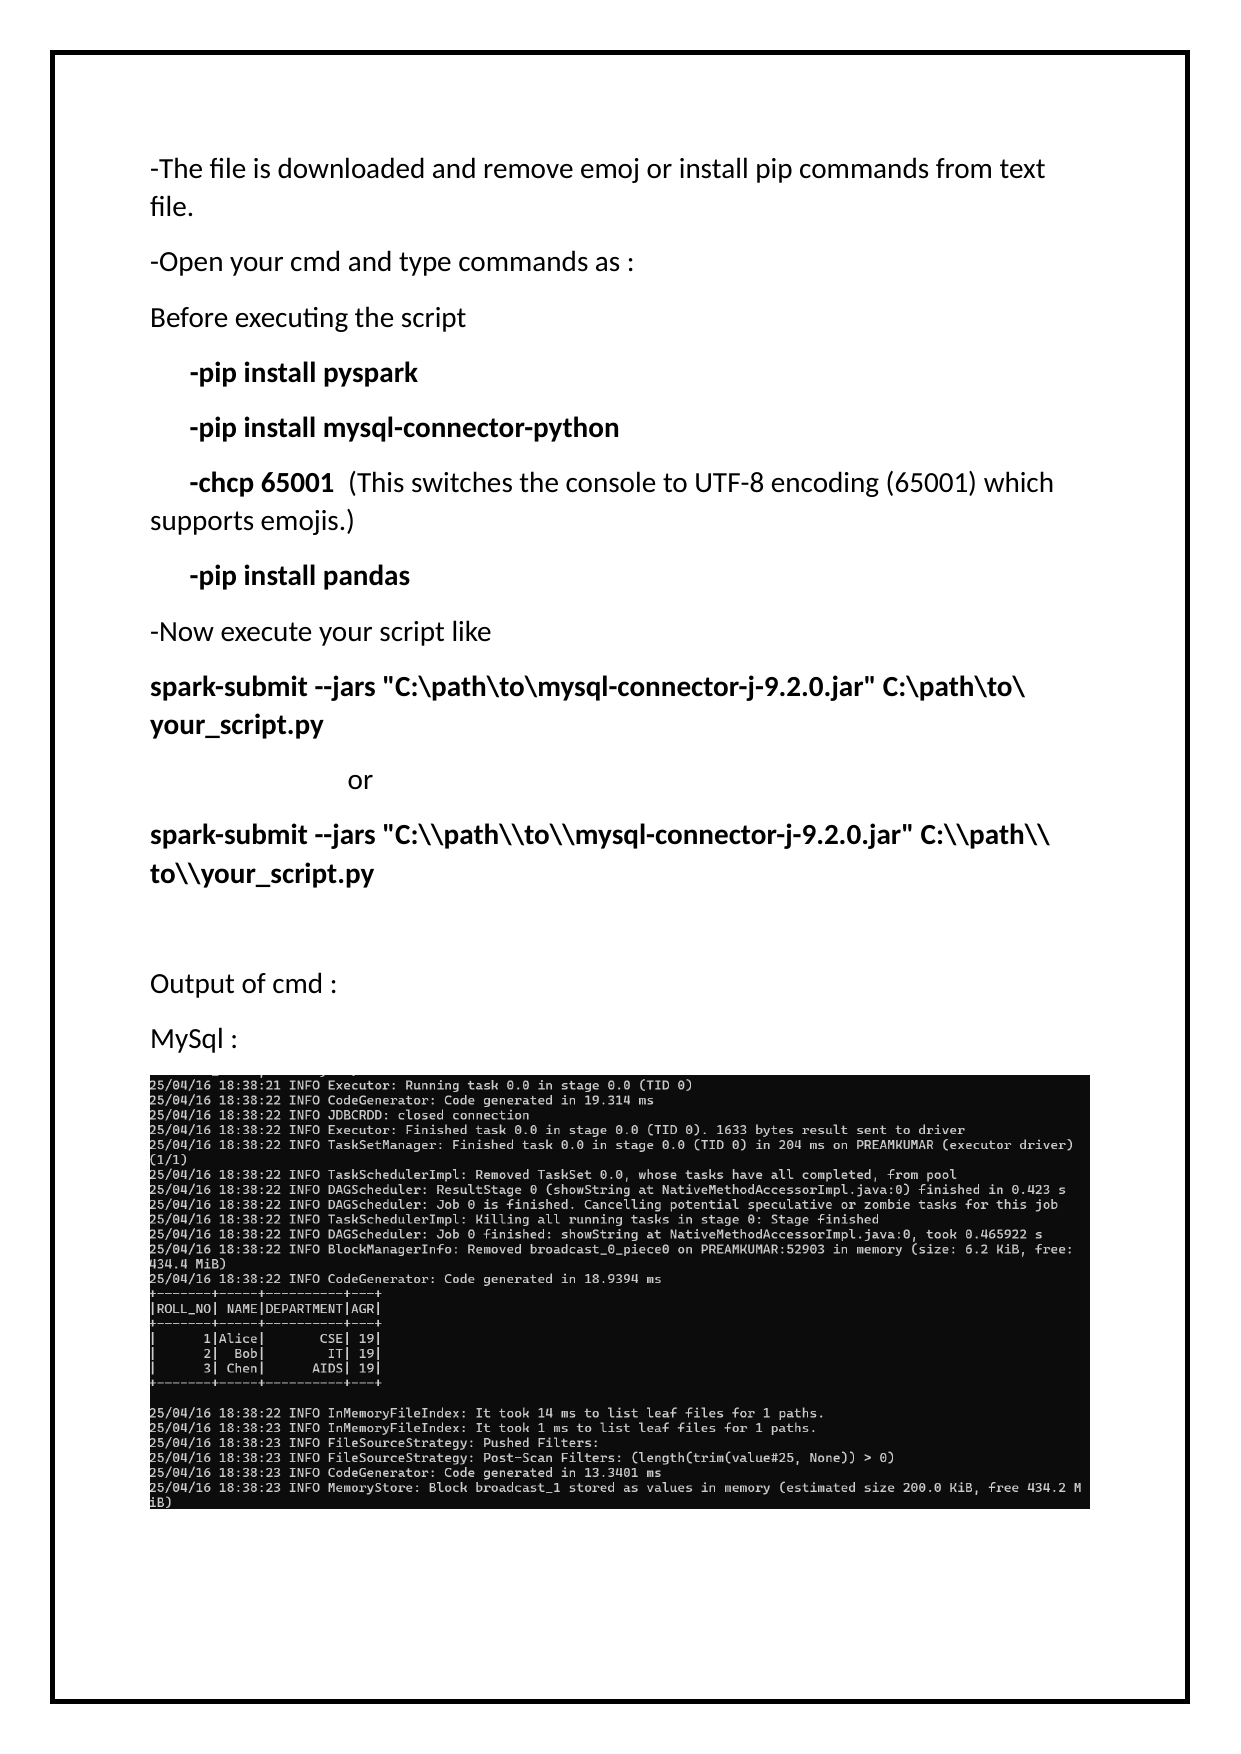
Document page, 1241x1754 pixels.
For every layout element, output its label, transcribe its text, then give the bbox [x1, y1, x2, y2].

text -pip install pandas [150, 557, 1090, 593]
text MySql : [150, 1020, 1090, 1056]
text Before executing the script [150, 299, 1090, 334]
text or [150, 761, 1090, 797]
text -chcp 65001 (This switches the console to UTF-8 encoding (65001) which supports emojis.) [150, 464, 1090, 538]
picture [150, 1075, 1090, 1509]
text spark-submit --jars "C:\path\to\mysql-connector-j-9.2.0.jar" C:\path\to\your_script.py [150, 668, 1090, 742]
text -pip install mysql-connector-python [150, 409, 1090, 444]
text Output of cmd : [150, 965, 1090, 1001]
text -pip install pyspark [150, 354, 1090, 389]
text -Open your cmd and type commands as : [150, 243, 1090, 279]
text spark-submit --jars "C:\\path\\to\\mysql-connector-j-9.2.0.jar" C:\\path\\to\\your_script.py [150, 816, 1090, 890]
text -The file is downloaded and remove emoj or install pip commands from text file. [150, 150, 1090, 224]
text -Now execute your script like [150, 613, 1090, 648]
